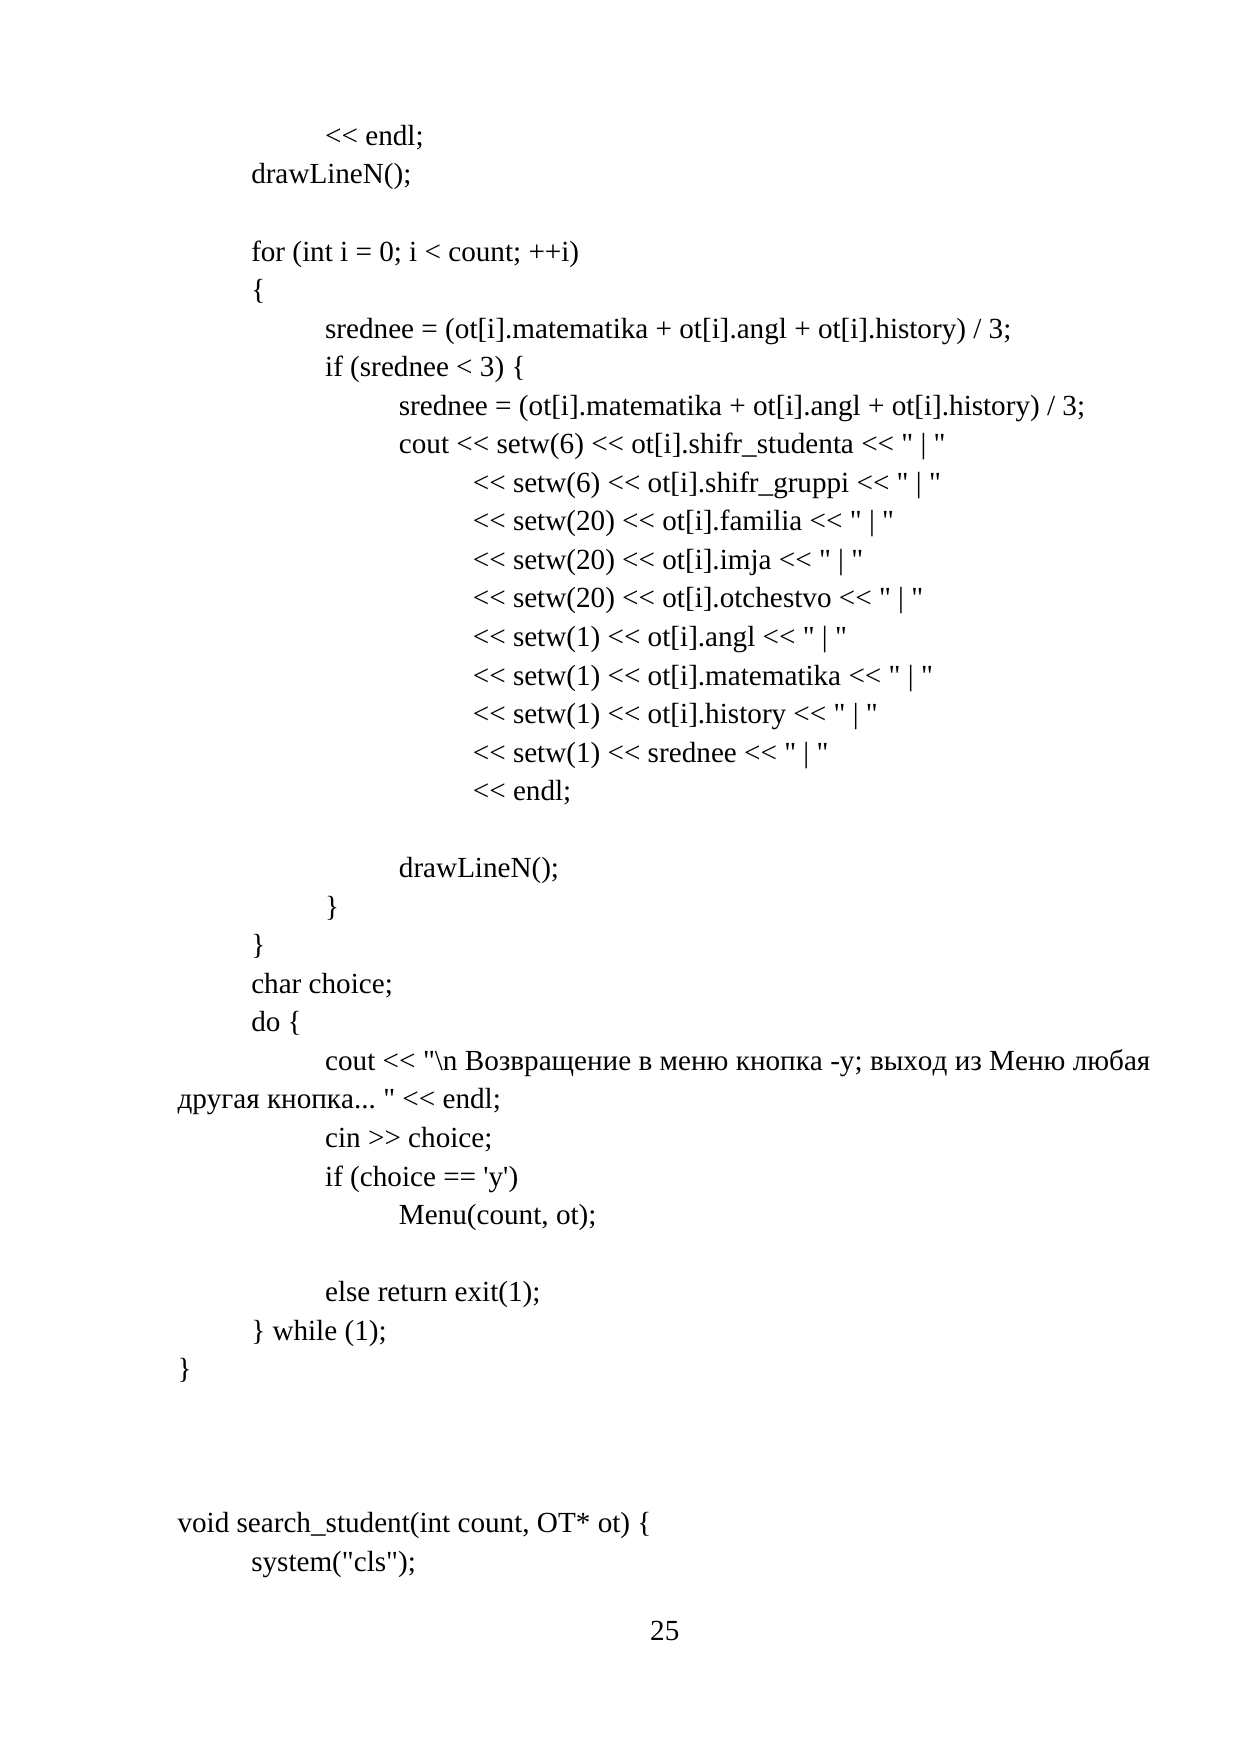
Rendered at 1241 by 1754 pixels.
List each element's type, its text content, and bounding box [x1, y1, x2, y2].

text system("cls"); [177, 1544, 1152, 1578]
text srednee = (ot[i].matematika + ot[i].angl + ot[i].history) / 3; [177, 388, 1152, 421]
text cout << setw(6) << ot[i].shifr_studenta << " | " [177, 426, 1152, 460]
text srednee = (ot[i].matematika + ot[i].angl + ot[i].history) / 3; [177, 311, 1152, 344]
text << setw(6) << ot[i].shifr_gruppi << " | " [177, 465, 1152, 498]
text cin >> choice; [177, 1120, 1152, 1154]
text drawLineN(); [177, 850, 1152, 884]
text Menu(count, ot); [177, 1197, 1152, 1231]
text } [177, 1351, 1152, 1385]
text do { [177, 1004, 1152, 1038]
text if (srednee < 3) { [177, 349, 1152, 383]
text << endl; [177, 773, 1152, 807]
text } [177, 927, 1152, 961]
text for (int i = 0; i < count; ++i) [177, 234, 1152, 267]
text if (choice == 'y') [177, 1159, 1152, 1192]
text << setw(20) << ot[i].familia << " | " [177, 503, 1152, 537]
text << setw(1) << srednee << " | " [177, 735, 1152, 768]
text { [177, 272, 1152, 306]
text void search_student(int count, OT* ot) { [177, 1506, 1152, 1539]
text << setw(1) << ot[i].matematika << " | " [177, 658, 1152, 691]
text char choice; [177, 966, 1152, 999]
text else return exit(1); [177, 1274, 1152, 1308]
text << endl; [177, 118, 1152, 152]
text << setw(1) << ot[i].history << " | " [177, 696, 1152, 730]
text drawLineN(); [177, 157, 1152, 190]
text << setw(1) << ot[i].angl << " | " [177, 619, 1152, 653]
text cout << "\n Возвращение в меню кнопка -y; выход из Меню любая другая кнопка... " << endl; [177, 1043, 1152, 1115]
text } while (1); [177, 1313, 1152, 1346]
text } [177, 889, 1152, 922]
text << setw(20) << ot[i].imja << " | " [177, 542, 1152, 576]
text << setw(20) << ot[i].otchestvo << " | " [177, 581, 1152, 614]
